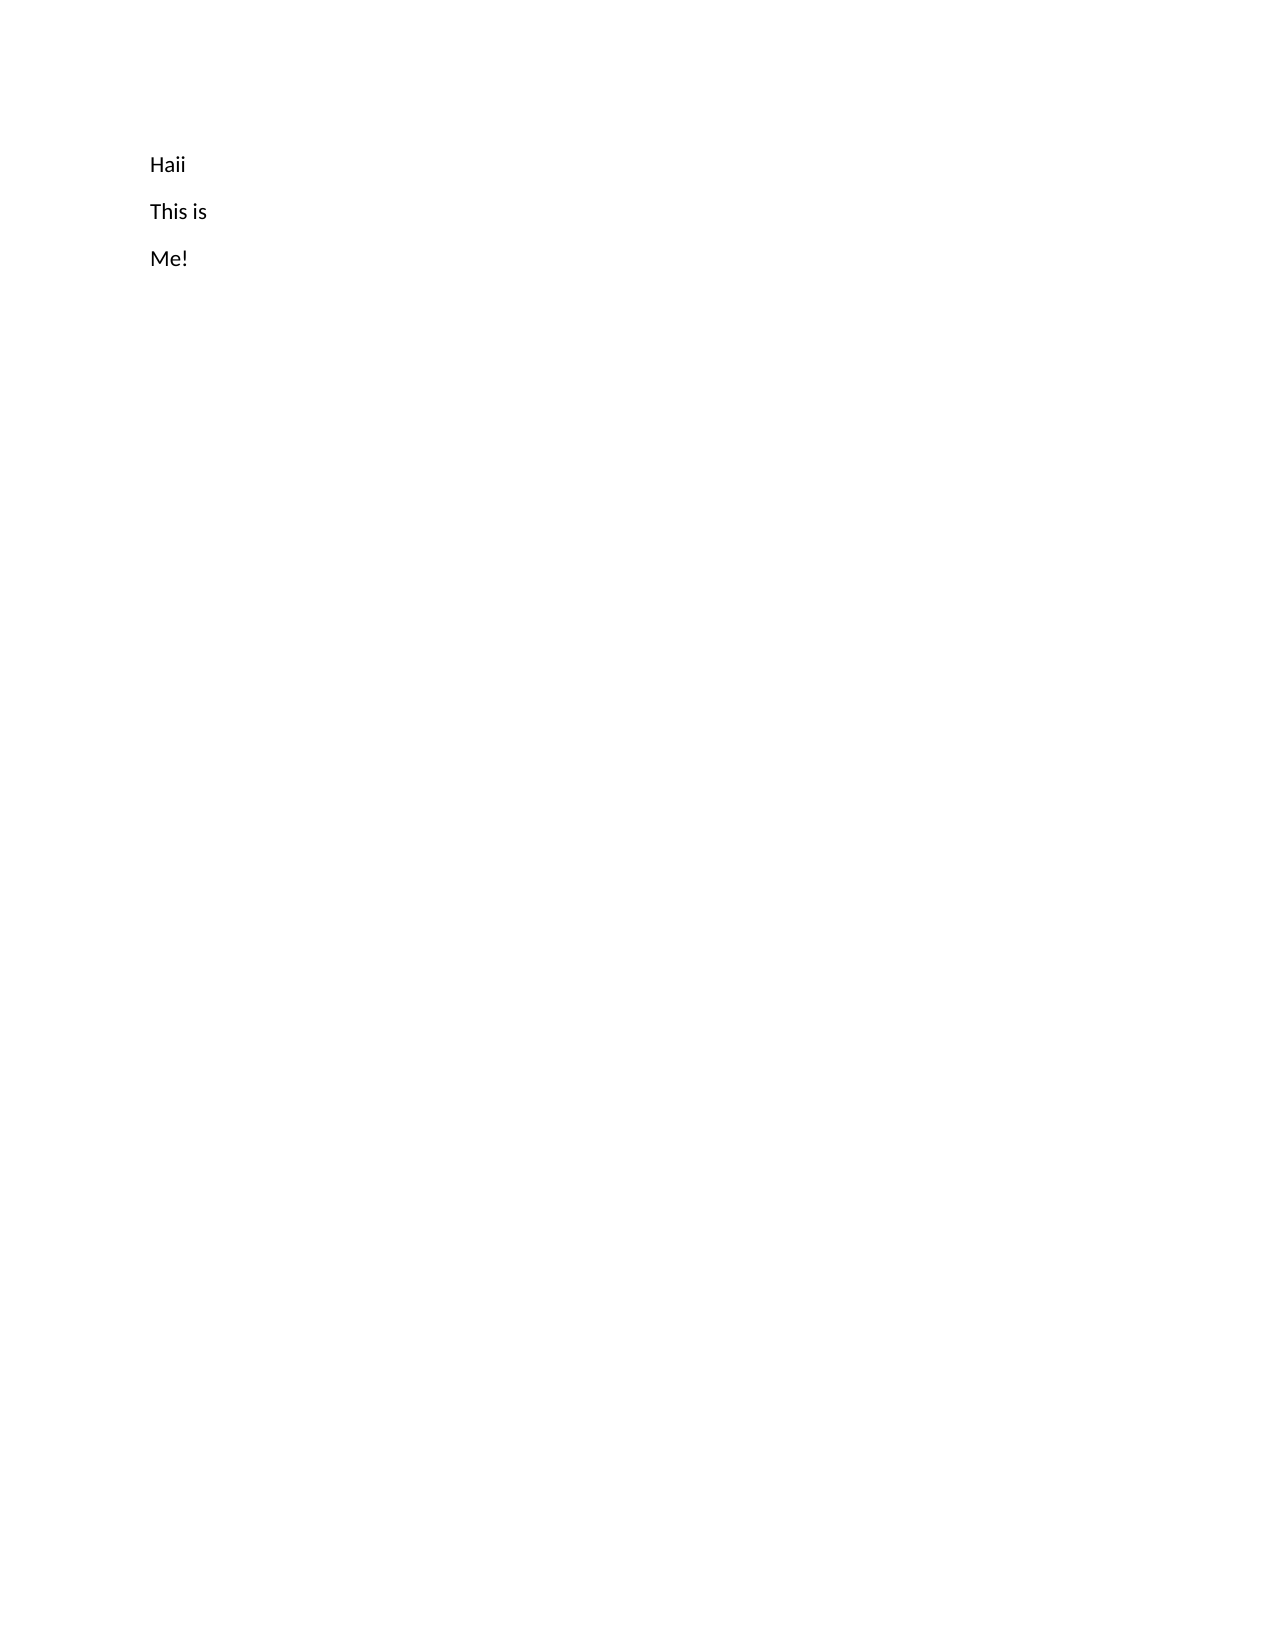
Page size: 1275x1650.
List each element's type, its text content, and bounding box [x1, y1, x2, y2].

text Me! [150, 244, 1125, 272]
text This is [150, 197, 1125, 225]
text Haii [150, 150, 1125, 178]
